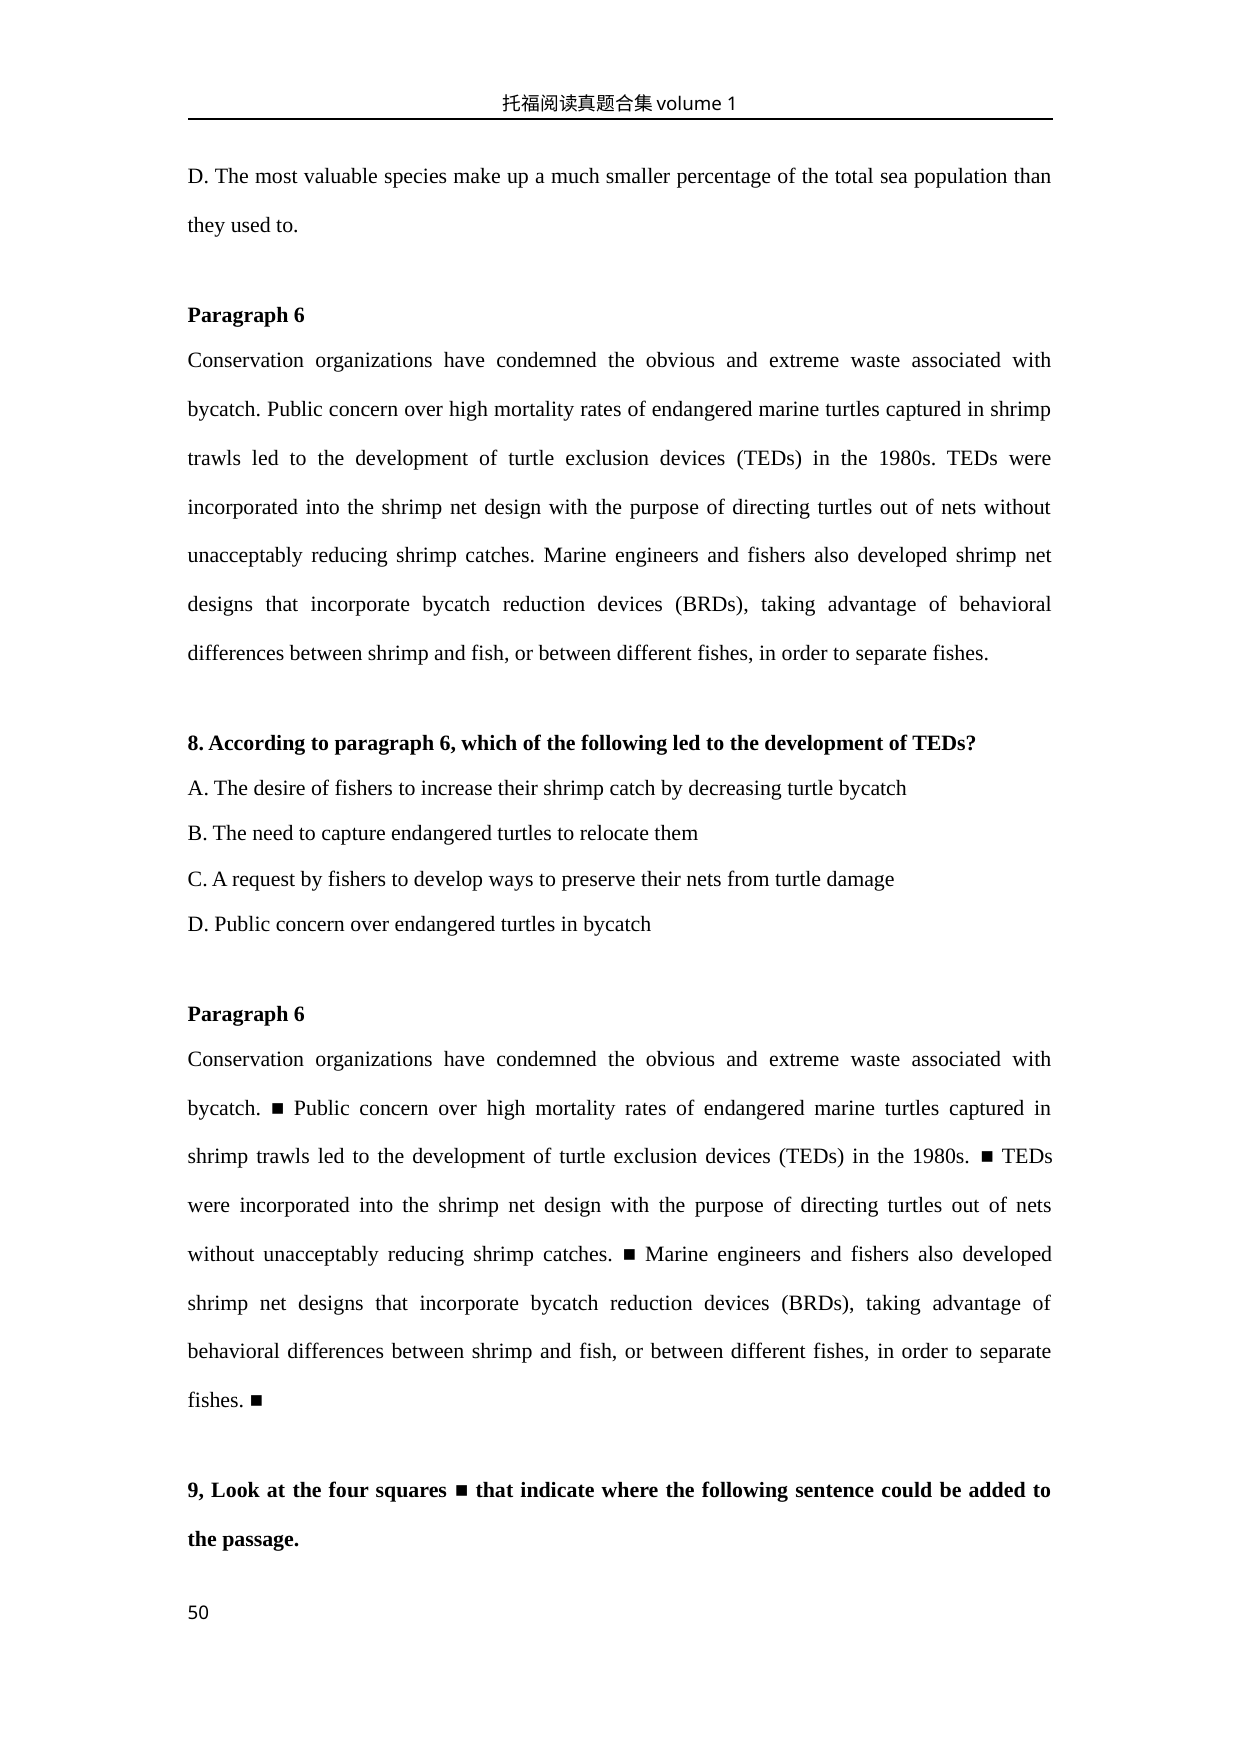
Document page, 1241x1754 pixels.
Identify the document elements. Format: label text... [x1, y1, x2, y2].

text 9, Look at the four squares ■ that indicate where the following sentence could be added to the passage. [187, 1474, 1053, 1555]
text C. A request by fishers to develop ways to preserve their nets from turtle damage [187, 862, 1053, 894]
text 8. According to paragraph 6, which of the following led to the development of TEDs? [187, 727, 1053, 759]
text Paragraph 6 [187, 299, 1053, 331]
text D. Public concern over endangered turtles in bycatch [187, 907, 1053, 939]
text A. The desire of fishers to increase their shrimp catch by decreasing turtle bycatch [187, 772, 1053, 804]
text Paragraph 6 [187, 997, 1053, 1030]
text B. The need to capture endangered turtles to relocate them [187, 817, 1053, 849]
text D. The most valuable species make up a much smaller percentage of the total sea population than they used to. [187, 160, 1053, 241]
text Conservation organizations have condemned the obvious and extreme waste associated with bycatch. ■ Public concern over high mortality rates of endangered marine turtles captured in shrimp trawls led to the development of turtle exclusion devices (TEDs) in the 1980s. ■ TEDs were incorporated into the shrimp net design with the purpose of directing turtles out of nets without unacceptably reducing shrimp catches. ■ Marine engineers and fishers also developed shrimp net designs that incorporate bycatch reduction devices (BRDs), taking advantage of behavioral differences between shrimp and fish, or between different fishes, in order to separate fishes. ■ [187, 1042, 1053, 1416]
text Conservation organizations have condemned the obvious and extreme waste associated with bycatch. Public concern over high mortality rates of endangered marine turtles captured in shrimp trawls led to the development of turtle exclusion devices (TEDs) in the 1980s. TEDs were incorporated into the shrimp net design with the purpose of directing turtles out of nets without unacceptably reducing shrimp catches. Marine engineers and fishers also developed shrimp net designs that incorporate bycatch reduction devices (BRDs), taking advantage of behavioral differences between shrimp and fish, or between different fishes, in order to separate fishes. [187, 344, 1053, 669]
